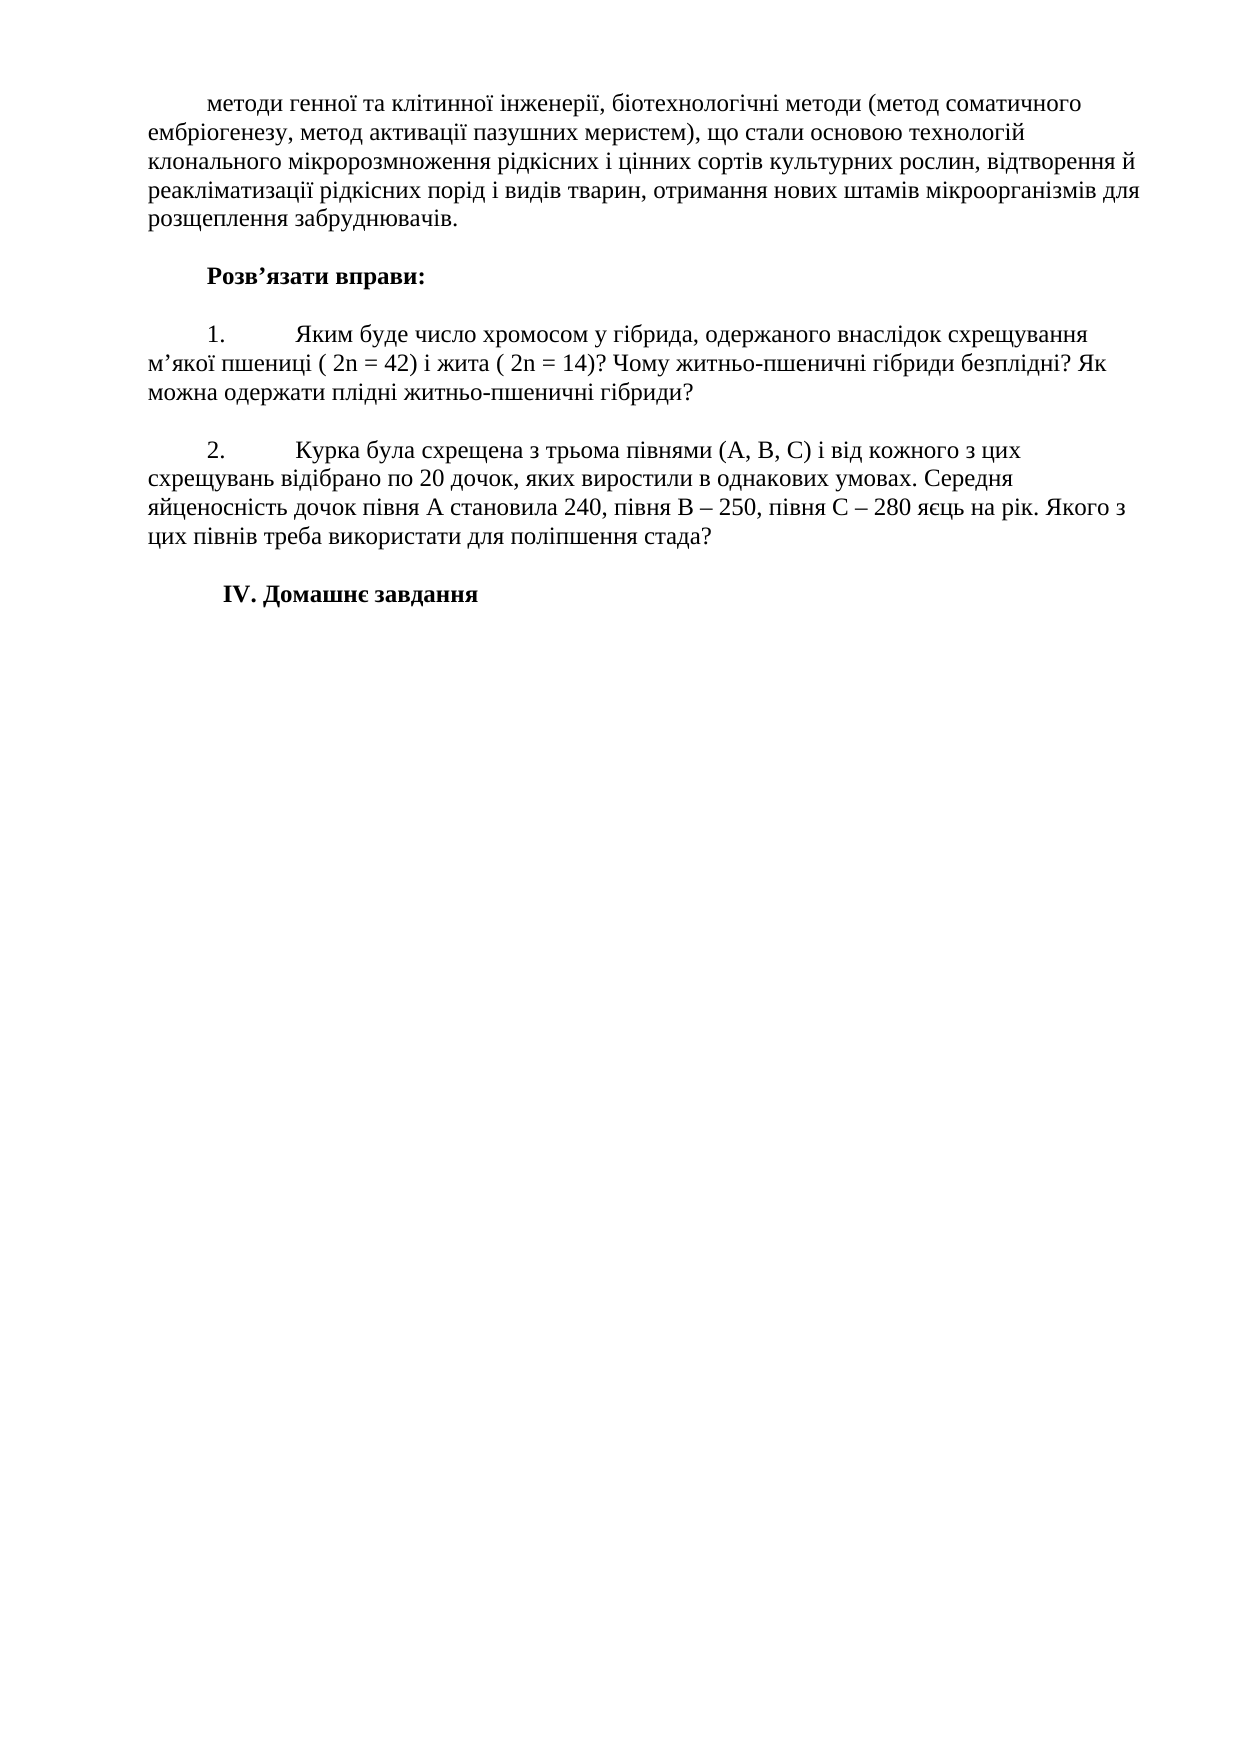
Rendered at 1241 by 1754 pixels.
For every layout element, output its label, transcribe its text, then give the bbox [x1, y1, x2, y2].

text IV. Домашнє завдання [223, 579, 1152, 608]
text методи генної та клітинної інженерії, біотехнологічні методи (метод соматичного ембріогенезу, метод активації пазушних меристем), що стали основою технологій клонального мікророзмноження рідкісних і цінних сортів культурних рослин, відтворення й реакліматизації рідкісних порід і видів тварин, отримання нових штамів мікроорганізмів для розщеплення забруднювачів. [148, 88, 1152, 232]
text Розв’язати вправи: [148, 261, 1152, 290]
list Курка була схрещена з трьома півнями (А, В, С) і від кожного з цих схрещувань відібрано по 20 дочок, яких виростили в однакових умовах. Середня яйценосність дочок півня А становила 240, півня В – 250, півня С – 280 яєць на рік. Якого з цих півнів треба використати для поліпшення стада? [148, 435, 1152, 550]
list Яким буде число хромосом у гібрида, одержаного внаслідок схрещування м’якої пшениці ( 2n = 42) і жита ( 2n = 14)? Чому житньо-пшеничні гібриди безплідні? Як можна одержати плідні житньо-пшеничні гібриди? [148, 319, 1152, 406]
